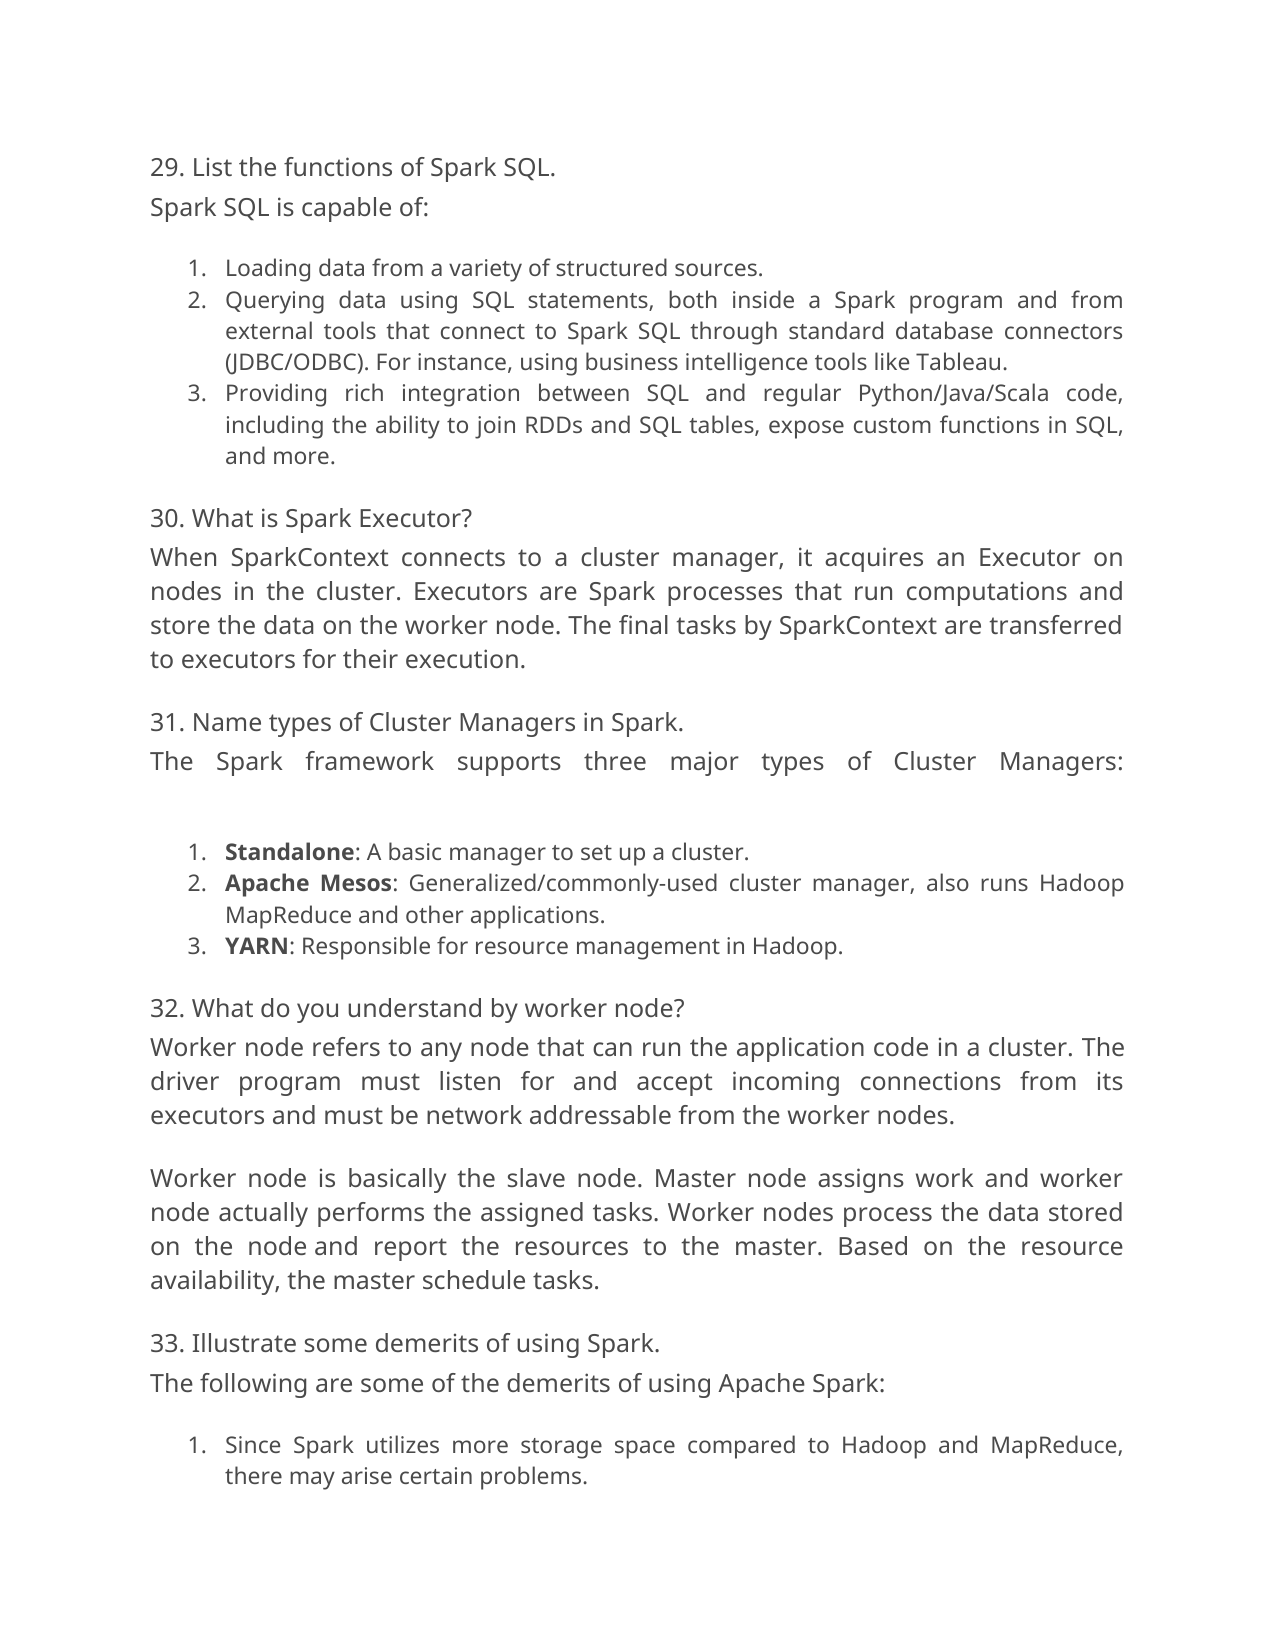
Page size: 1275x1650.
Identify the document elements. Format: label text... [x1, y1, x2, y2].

list YARN: Responsible for resource management in Hadoop. [187, 930, 1125, 961]
text The Spark framework supports three major types of Cluster Managers: [150, 744, 1125, 807]
subtitle 30. What is Spark Executor? [150, 500, 1125, 534]
list Since Spark utilizes more storage space compared to Hadoop and MapReduce, there may arise certain problems. [187, 1428, 1125, 1491]
list Loading data from a variety of structured sources. [187, 252, 1125, 284]
text The following are some of the demerits of using Apache Spark: [150, 1365, 1125, 1399]
list Querying data using SQL statements, both inside a Spark program and from external tools that connect to Spark SQL through standard database connectors (JDBC/ODBC). For instance, using business intelligence tools like Tableau. [187, 284, 1125, 377]
list Apache Mesos: Generalized/commonly-used cluster manager, also runs Hadoop MapReduce and other applications. [187, 867, 1125, 930]
list Standalone: A basic manager to set up a cluster. [187, 836, 1125, 867]
text Worker node refers to any node that can run the application code in a cluster. The driver program must listen for and accept incoming connections from its executors and must be network addressable from the worker nodes. [150, 1029, 1125, 1132]
list Providing rich integration between SQL and regular Python/Java/Scala code, including the ability to join RDDs and SQL tables, expose custom functions in SQL, and more. [187, 377, 1125, 471]
subtitle 31. Name types of Cluster Managers in Spark. [150, 705, 1125, 739]
subtitle 33. Illustrate some demerits of using Spark. [150, 1326, 1125, 1360]
subtitle 29. List the functions of Spark SQL. [150, 150, 1125, 184]
subtitle 32. What do you understand by worker node? [150, 990, 1125, 1024]
text Spark SQL is capable of: [150, 189, 1125, 223]
text Worker node is basically the slave node. Master node assigns work and worker node actually performs the assigned tasks. Worker nodes process the data stored on the node and report the resources to the master. Based on the resource availability, the master schedule tasks. [150, 1161, 1125, 1297]
text When SparkContext connects to a cluster manager, it acquires an Executor on nodes in the cluster. Executors are Spark processes that run computations and store the data on the worker node. The final tasks by SparkContext are transferred to executors for their execution. [150, 539, 1125, 676]
